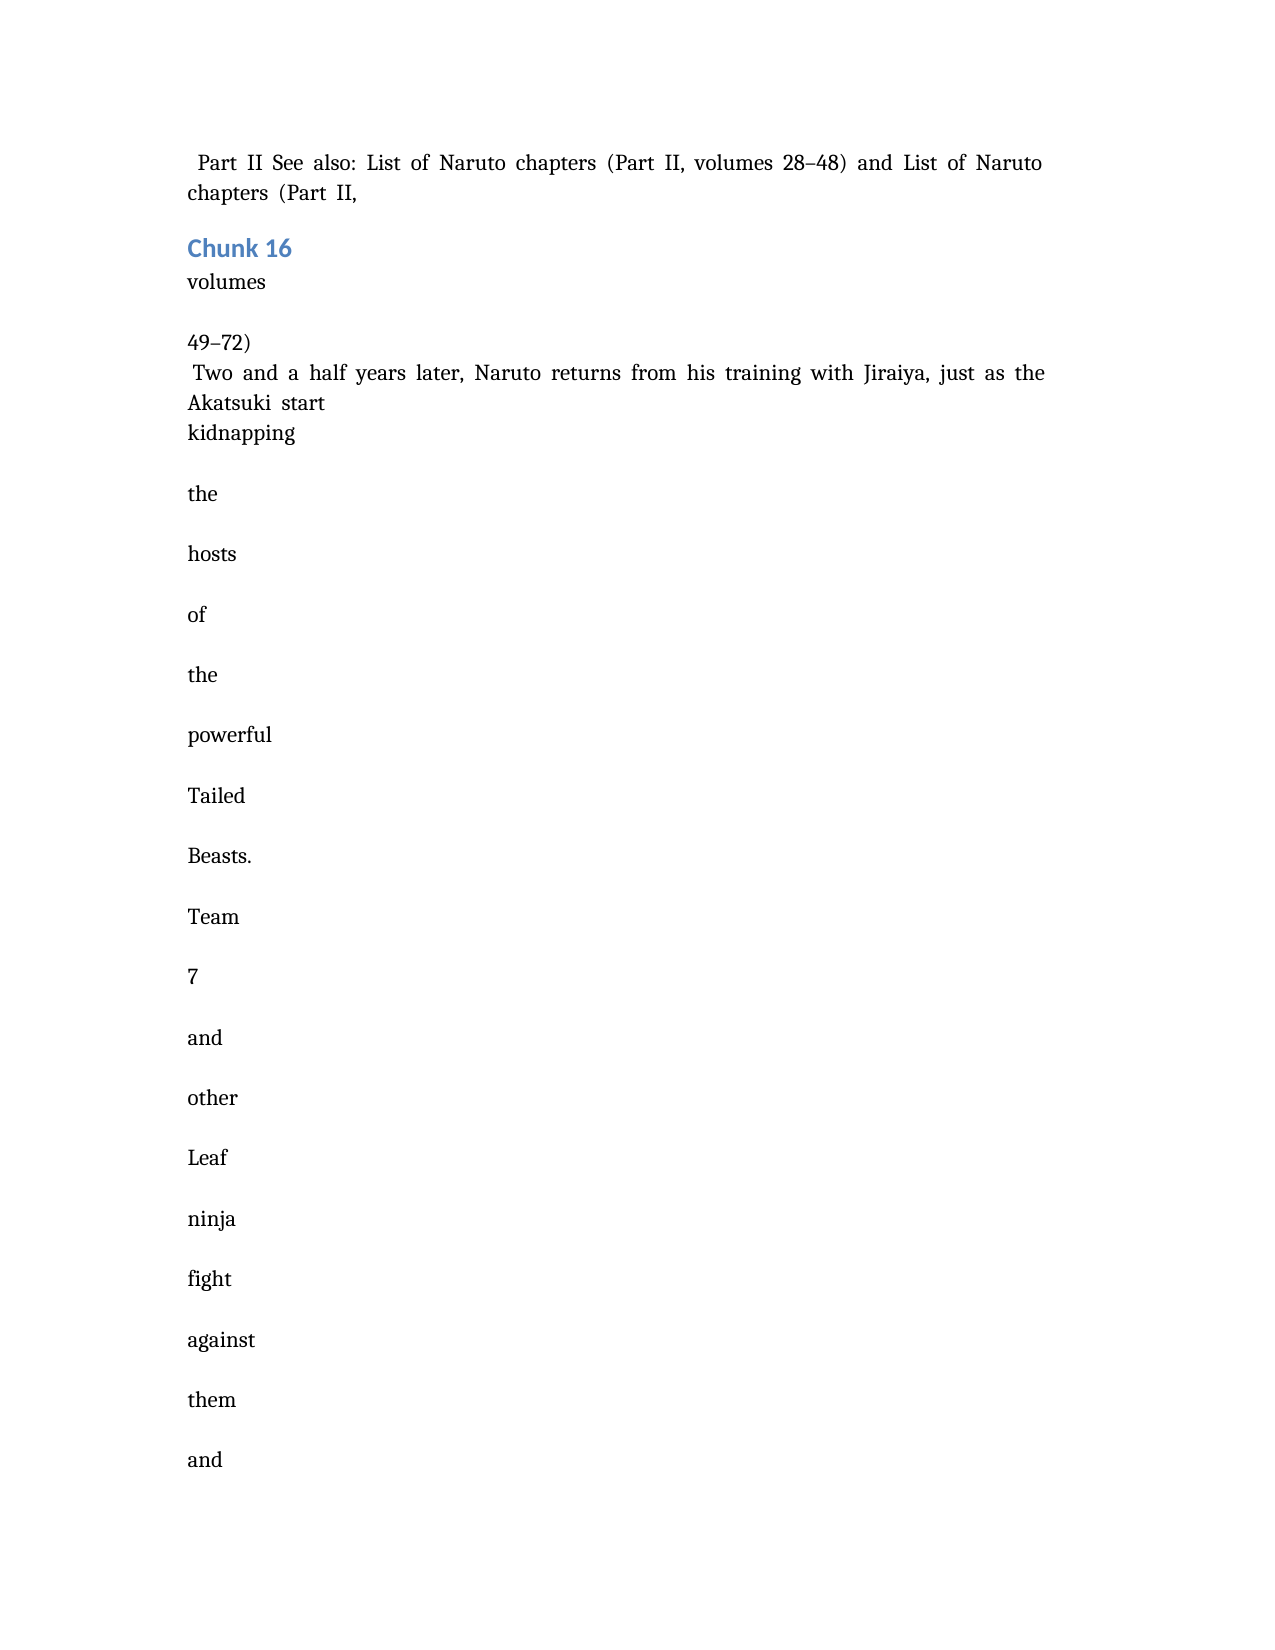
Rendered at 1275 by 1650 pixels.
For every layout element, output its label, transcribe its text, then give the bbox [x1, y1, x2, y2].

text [187, 269, 1087, 1474]
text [187, 150, 1087, 207]
subtitle Chunk 16 [187, 231, 1087, 264]
